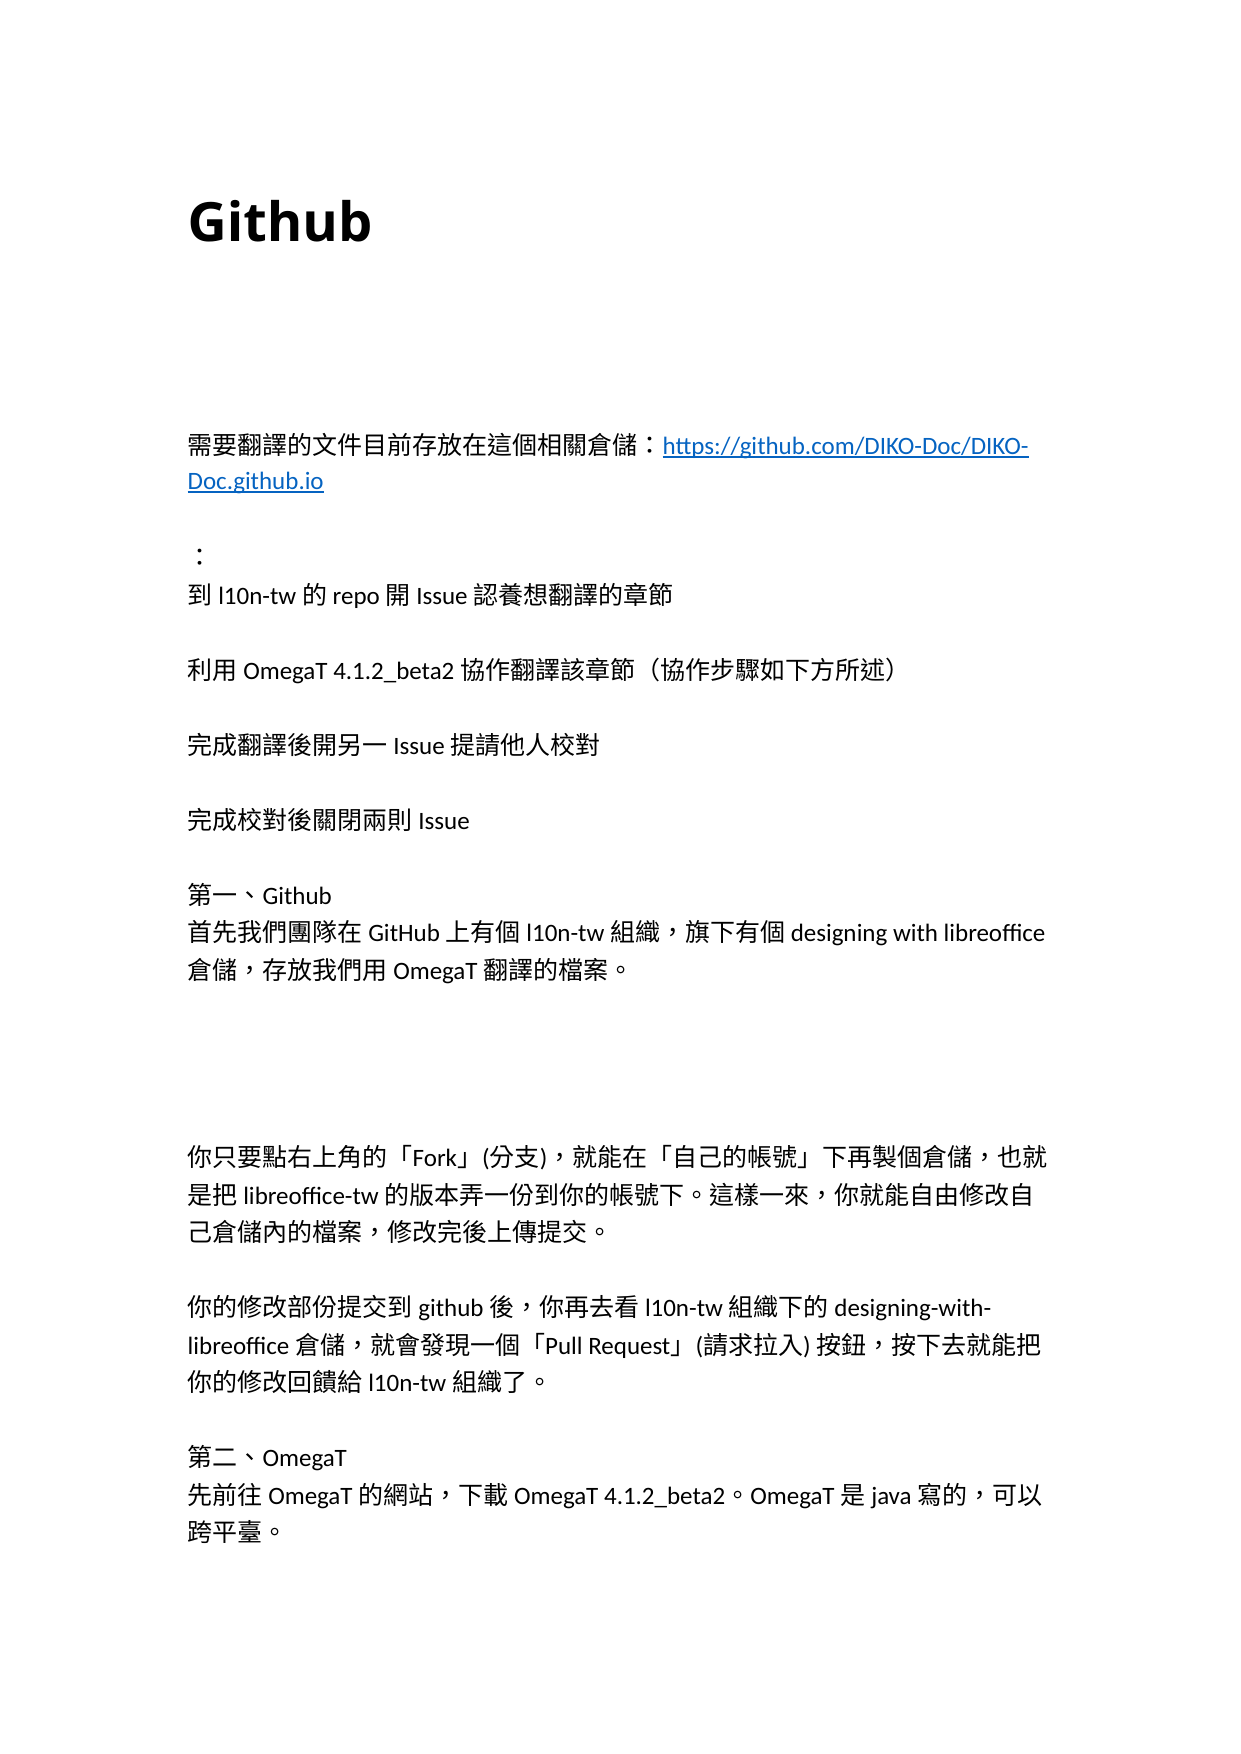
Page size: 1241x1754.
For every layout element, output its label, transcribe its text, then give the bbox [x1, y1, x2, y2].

text 需要翻譯的文件目前存放在這個相關倉儲：https://github.com/DIKO-Doc/DIKO-Doc.github.io [187, 424, 1053, 499]
text ： [187, 537, 1053, 574]
subtitle Github [187, 183, 1053, 258]
text 利用 OmegaT 4.1.2_beta2 協作翻譯該章節（協作步驟如下方所述） [187, 649, 1053, 687]
text 完成校對後關閉兩則 Issue [187, 799, 1053, 837]
text 完成翻譯後開另一 Issue 提請他人校對 [187, 724, 1053, 762]
text 第二、OmegaT [187, 1437, 1053, 1474]
text 第一、Github [187, 874, 1053, 912]
text 首先我們團隊在 GitHub 上有個 l10n-tw 組織，旗下有個 designing with libreoffice 倉儲，存放我們用 OmegaT 翻譯的檔案。 [187, 912, 1053, 987]
text 你只要點右上角的「Fork」(分支)，就能在「自己的帳號」下再製個倉儲，也就是把 libreoffice-tw 的版本弄一份到你的帳號下。這樣一來，你就能自由修改自己倉儲內的檔案，修改完後上傳提交。 [187, 1137, 1053, 1249]
text 你的修改部份提交到 github 後，你再去看 l10n-tw 組織下的 designing-with-libreoffice 倉儲，就會發現一個「Pull Request」(請求拉入) 按鈕，按下去就能把你的修改回饋給 l10n-tw 組織了。 [187, 1287, 1053, 1399]
text 到 l10n-tw 的 repo 開 Issue 認養想翻譯的章節 [187, 574, 1053, 612]
text 先前往 OmegaT 的網站，下載 OmegaT 4.1.2_beta2。OmegaT 是 java 寫的，可以跨平臺。 [187, 1474, 1053, 1549]
